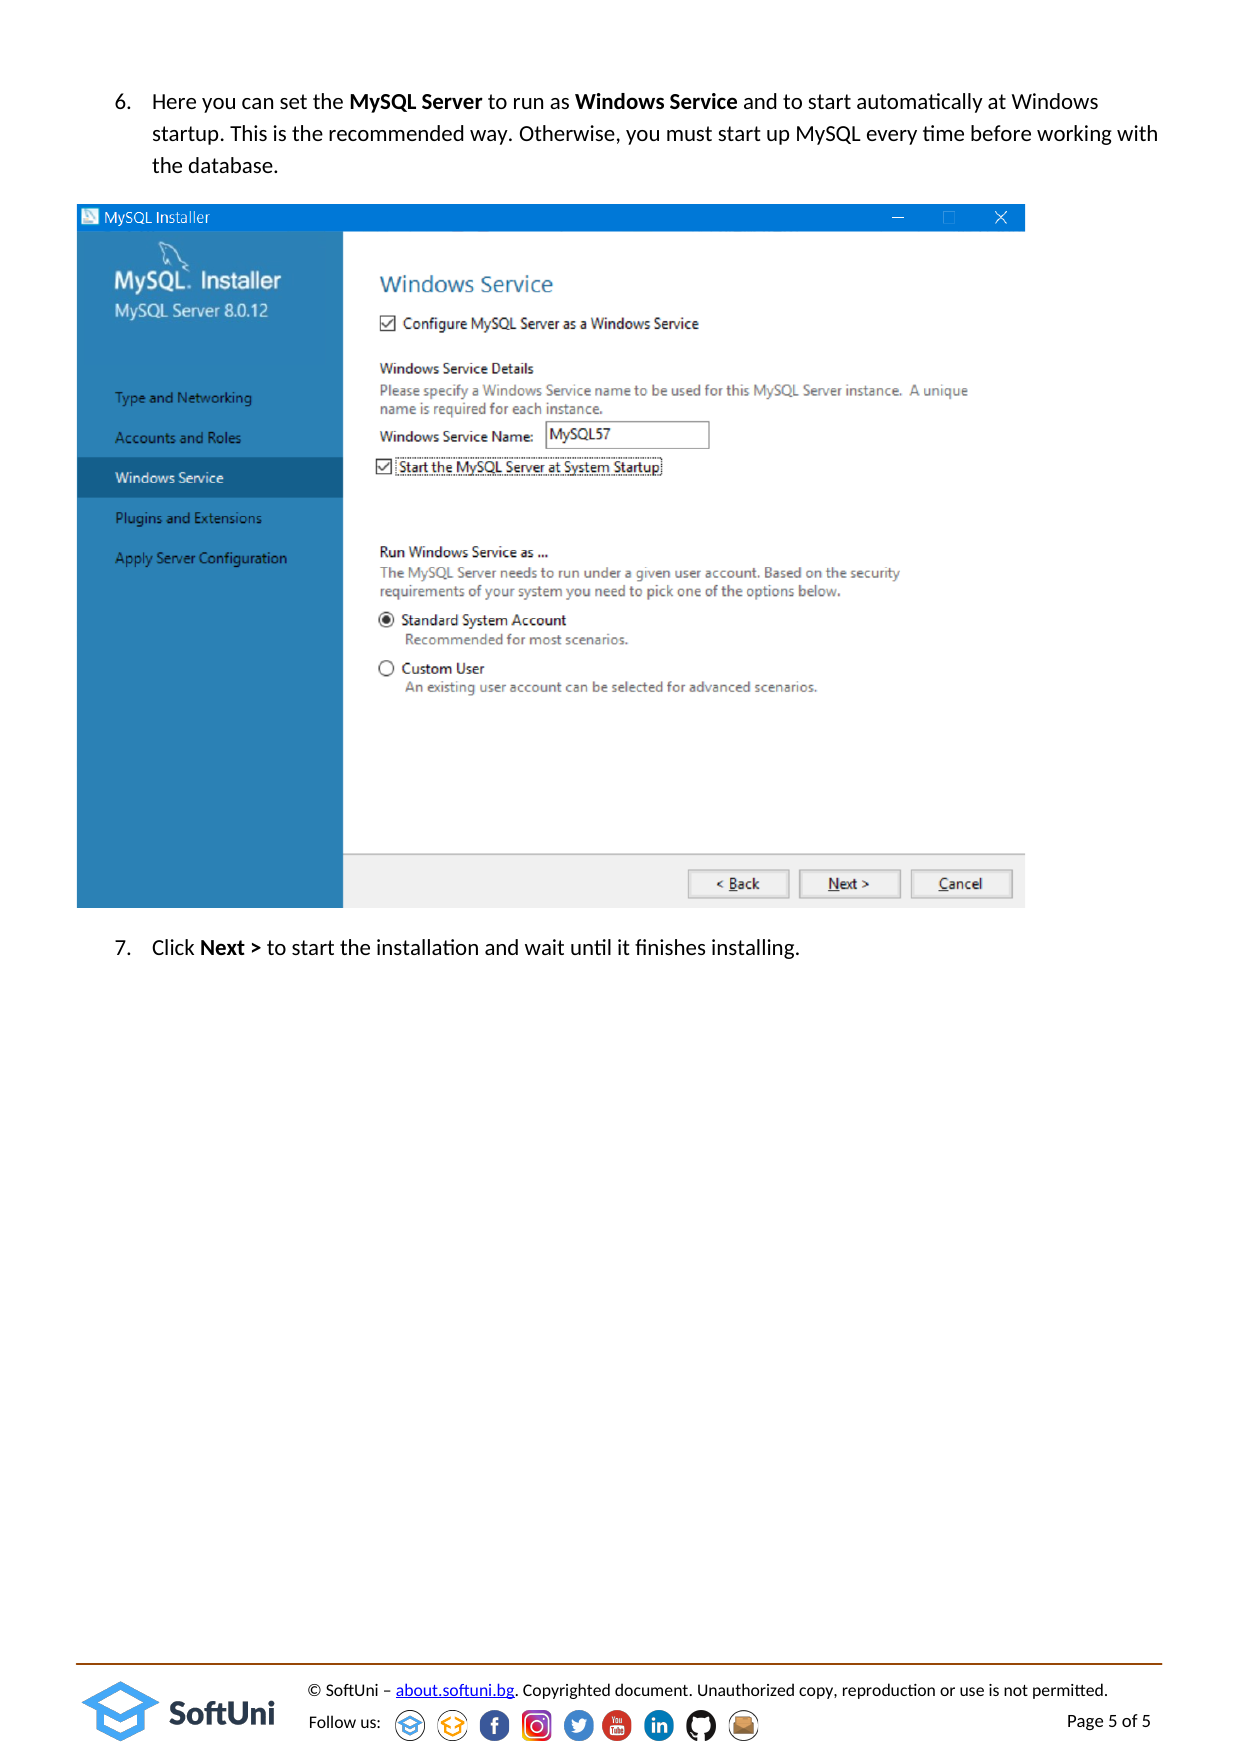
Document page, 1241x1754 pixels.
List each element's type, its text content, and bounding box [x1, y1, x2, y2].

picture [76, 204, 1026, 908]
list Click Next > to start the installation and wait until it finishes installing. [114, 933, 1163, 961]
picture [665, 1710, 674, 1719]
picture [602, 1710, 632, 1741]
picture [665, 1732, 674, 1741]
picture [479, 1710, 510, 1741]
picture [75, 1676, 281, 1747]
picture [564, 1710, 594, 1741]
picture [728, 1710, 759, 1741]
list Here you can set the MySQL Server to run as Windows Service and to start automatically at Windows startup. This is the recommended way. Otherwise, you must start up MySQL every time before working with the database. [114, 87, 1163, 179]
picture [437, 1710, 468, 1741]
picture [395, 1710, 425, 1741]
picture [658, 1723, 667, 1732]
picture [686, 1710, 716, 1741]
picture [644, 1732, 653, 1741]
picture [644, 1710, 653, 1719]
picture [522, 1710, 552, 1741]
